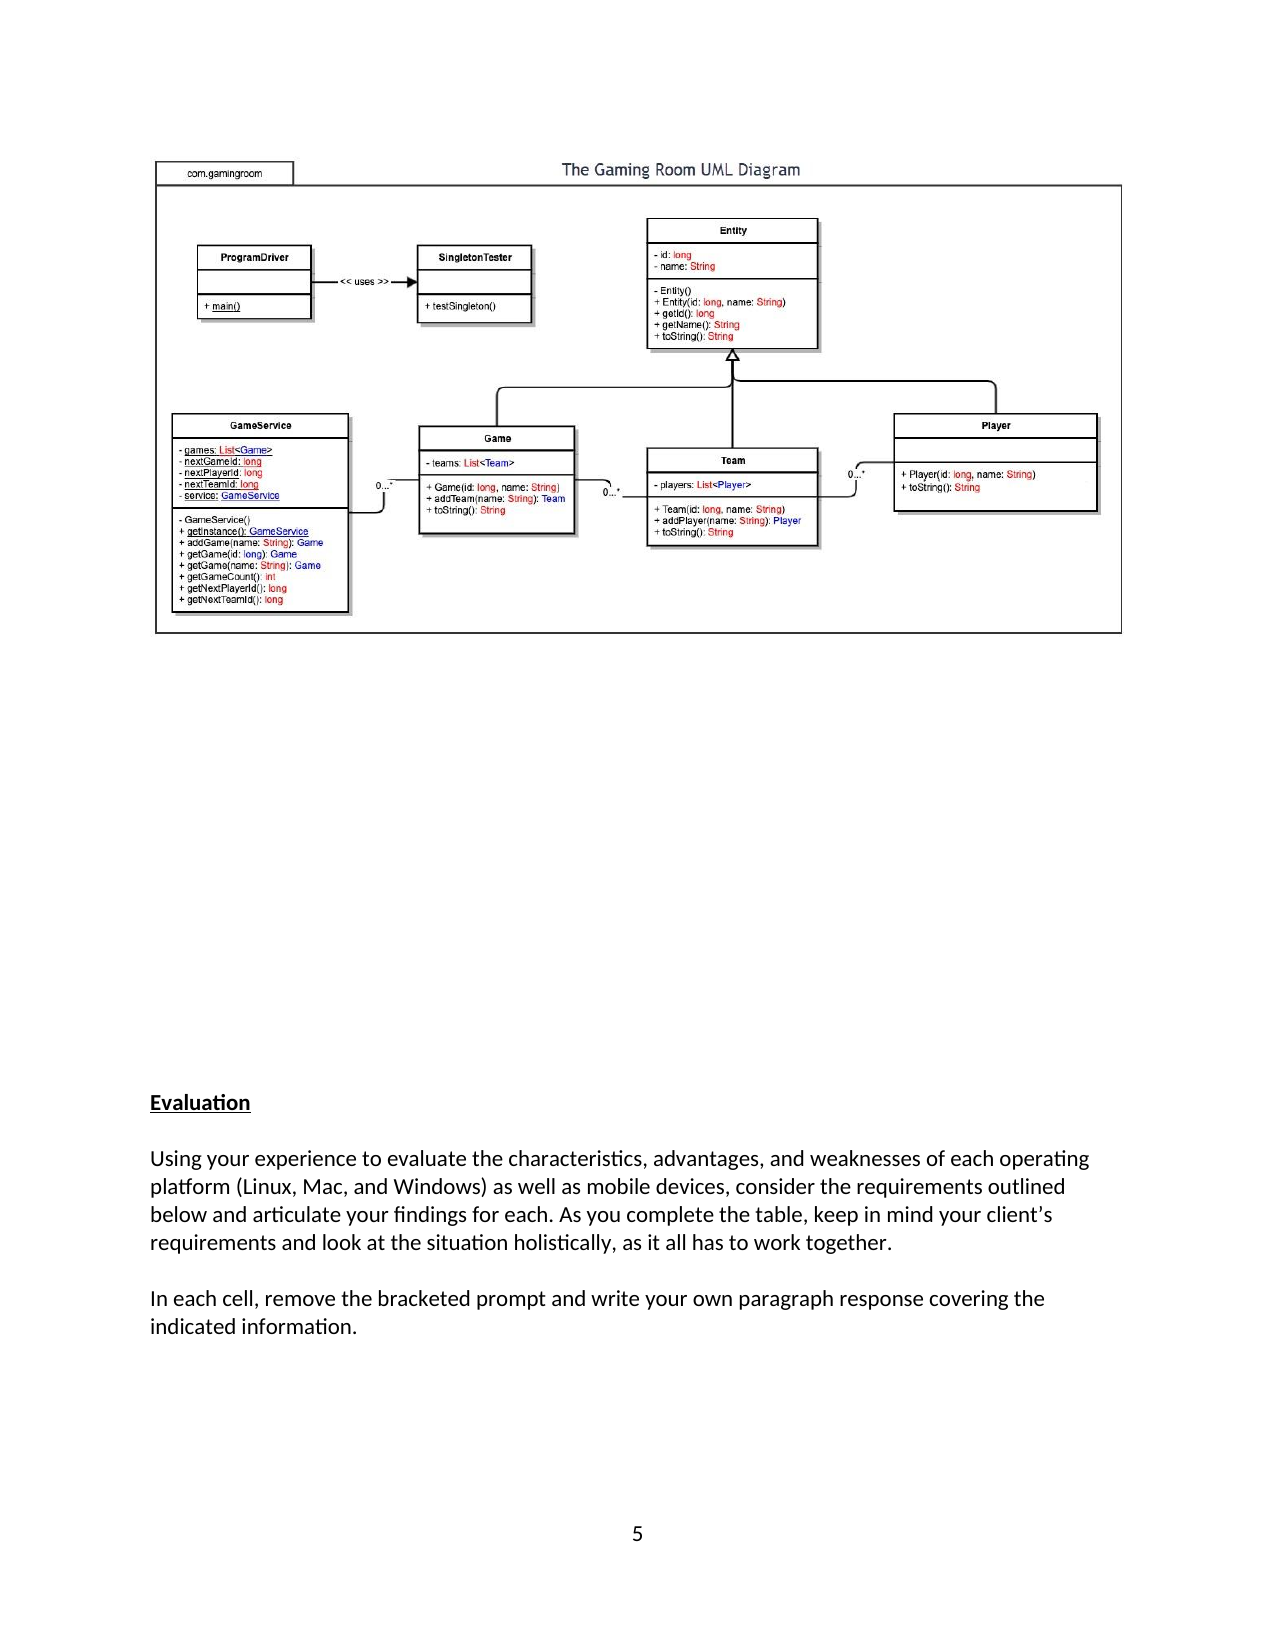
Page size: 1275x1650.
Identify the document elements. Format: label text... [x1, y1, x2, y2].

picture [150, 150, 1125, 640]
text Using your experience to evaluate the characteristics, advantages, and weaknesses of each operating platform (Linux, Mac, and Windows) as well as mobile devices, consider the requirements outlined below and articulate your findings for each. As you complete the table, keep in mind your client’s requirements and look at the situation holistically, as it all has to work together. [150, 1144, 1125, 1256]
text In each cell, remove the bracketed prompt and write your own paragraph response covering the indicated information. [150, 1284, 1125, 1340]
subtitle Evaluation [150, 1088, 1125, 1116]
